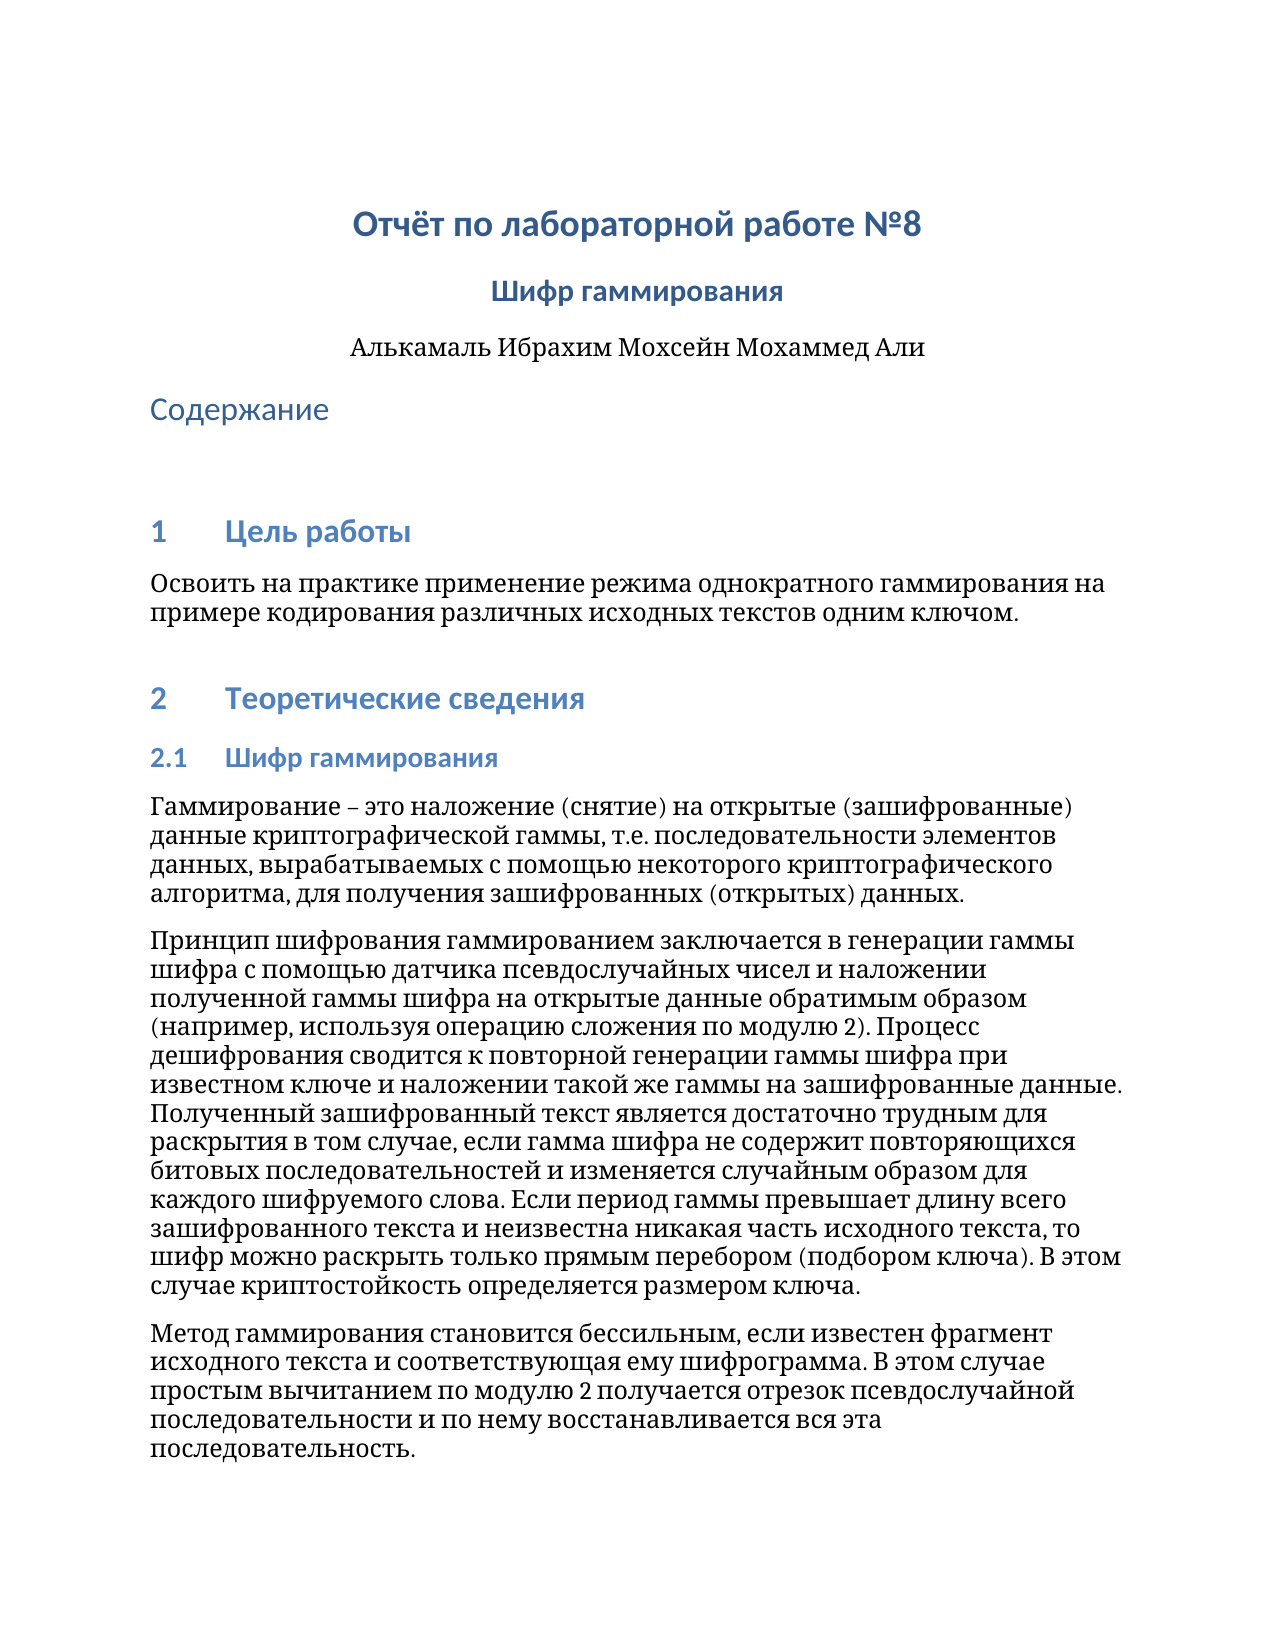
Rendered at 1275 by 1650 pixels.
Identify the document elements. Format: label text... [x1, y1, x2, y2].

text Гаммирование – это наложение (снятие) на открытые (зашифрованные) данные криптографической гаммы, т.е. последовательности элементов данных, вырабатываемых с помощью некоторого криптографического алгоритма, для получения зашифрованных (открытых) данных. [150, 793, 1125, 908]
text Освоить на практике применение режима однократного гаммирования на примере кодирования различных исходных текстов одним ключом. [150, 570, 1125, 627]
title Отчёт по лабораторной работе №8 [150, 200, 1125, 246]
text Метод гаммирования становится бессильным, если известен фрагмент исходного текста и соответствующая ему шифрограмма. В этом случае простым вычитанием по модулю 2 получается отрезок псевдослучайной последовательности и по нему восстанавливается вся эта последовательность. [150, 1319, 1125, 1463]
subtitle 2 Теоретические сведения [150, 677, 1125, 718]
subtitle 1 Цель работы [150, 510, 1125, 551]
subtitle 2.1 Шифр гаммирования [150, 739, 1125, 774]
text Принцип шифрования гаммированием заключается в генерации гаммы шифра с помощью датчика псевдослучайных чисел и наложении полученной гаммы шифра на открытые данные обратимым образом (например, используя операцию сложения по модулю 2). Процесс дешифрования сводится к повторной генерации гаммы шифра при известном ключе и наложении такой же гаммы на зашифрованные данные. Полученный зашифрованный текст является достаточно трудным для раскрытия в том случае, если гамма шифра не содержит повторяющихся битовых последовательностей и изменяется случайным образом для каждого шифруемого слова. Если период гаммы превышает длину всего зашифрованного текста и неизвестна никакая часть исходного текста, то шифр можно раскрыть только прямым перебором (подбором ключа). В этом случае криптостойкость определяется размером ключа. [150, 927, 1125, 1301]
text Алькамаль Ибрахим Мохсейн Мохаммед Али [150, 334, 1125, 363]
subtitle Шифр гаммирования [150, 271, 1125, 309]
